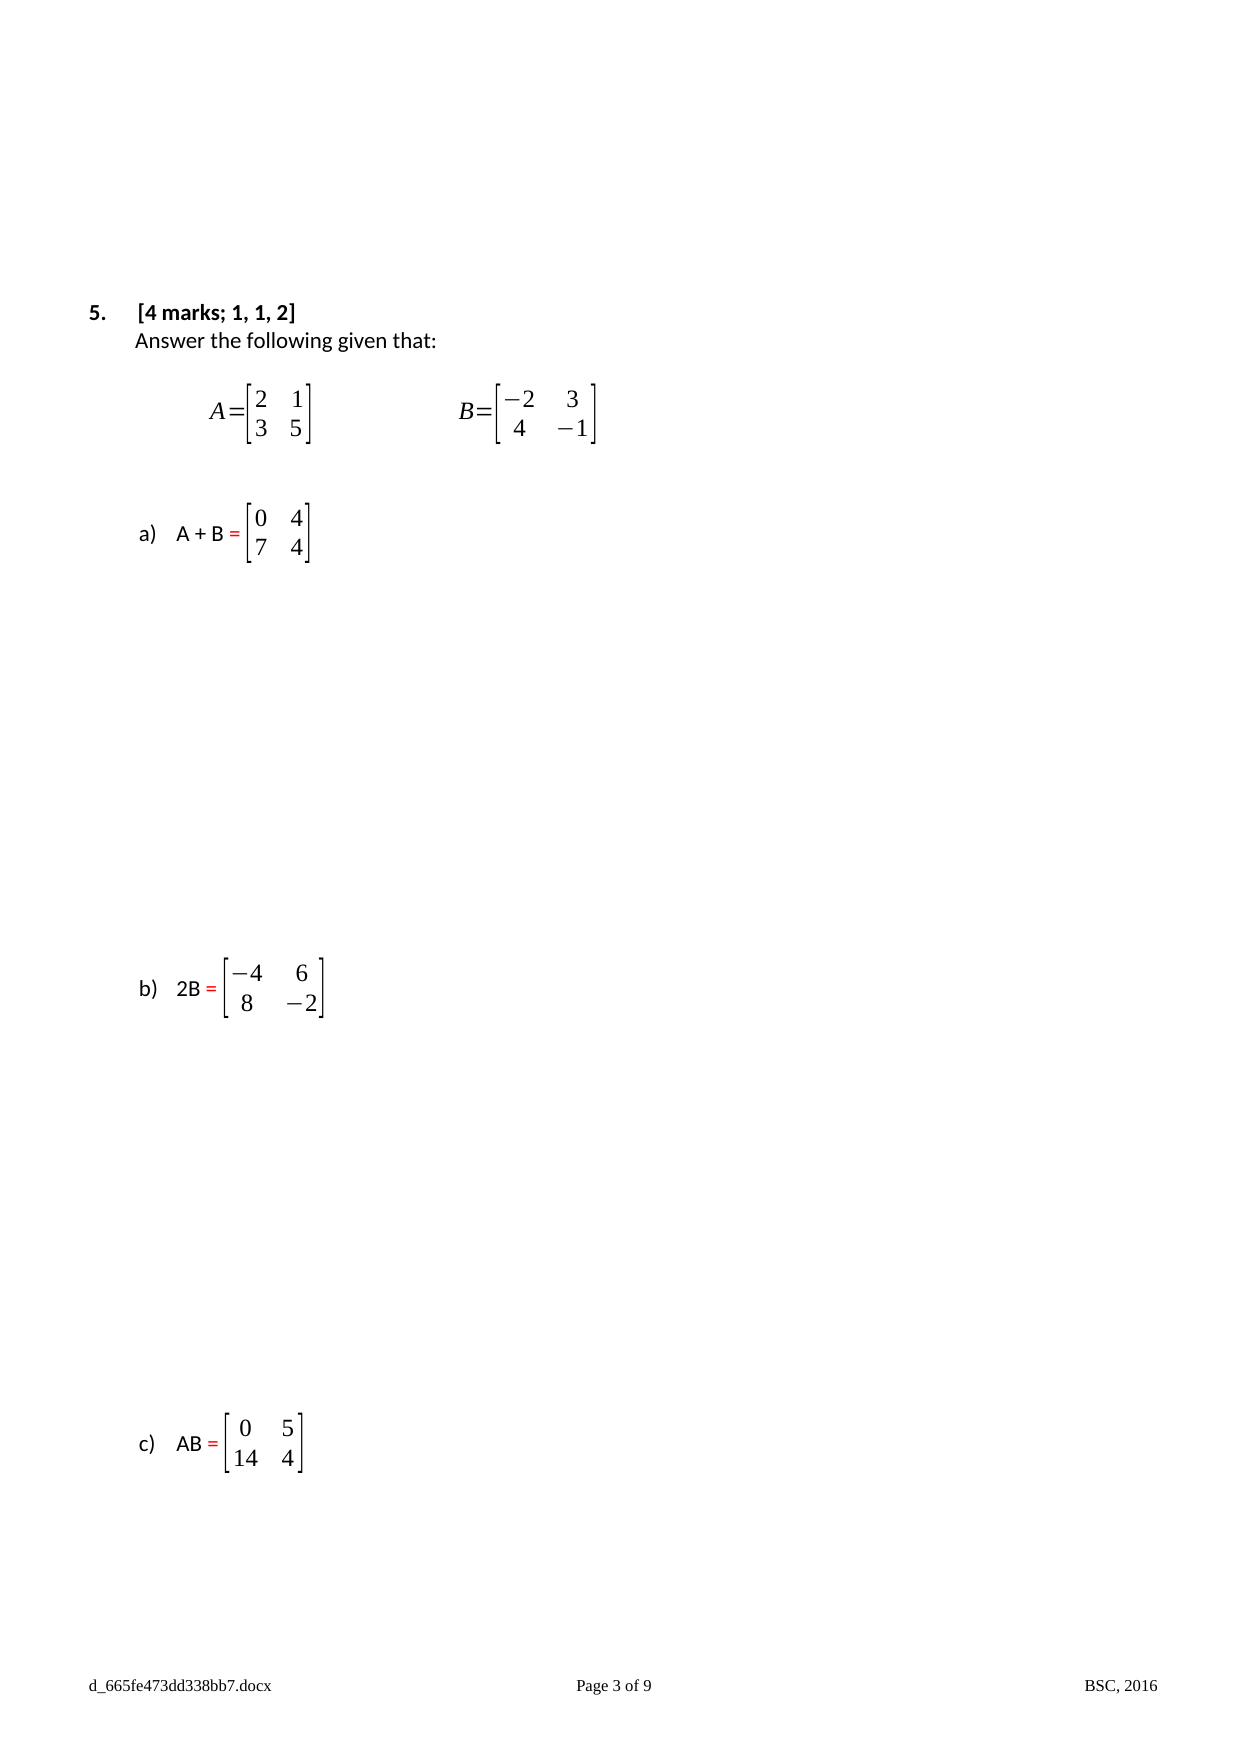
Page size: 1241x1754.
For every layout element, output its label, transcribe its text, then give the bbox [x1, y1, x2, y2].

text 5. [4 marks; 1, 1, 2] [89, 298, 1152, 326]
list 2B = [139, 956, 1152, 1019]
text Answer the following given that: [89, 326, 1152, 354]
list AB = [139, 1412, 1152, 1475]
list A + B = [139, 501, 1152, 564]
